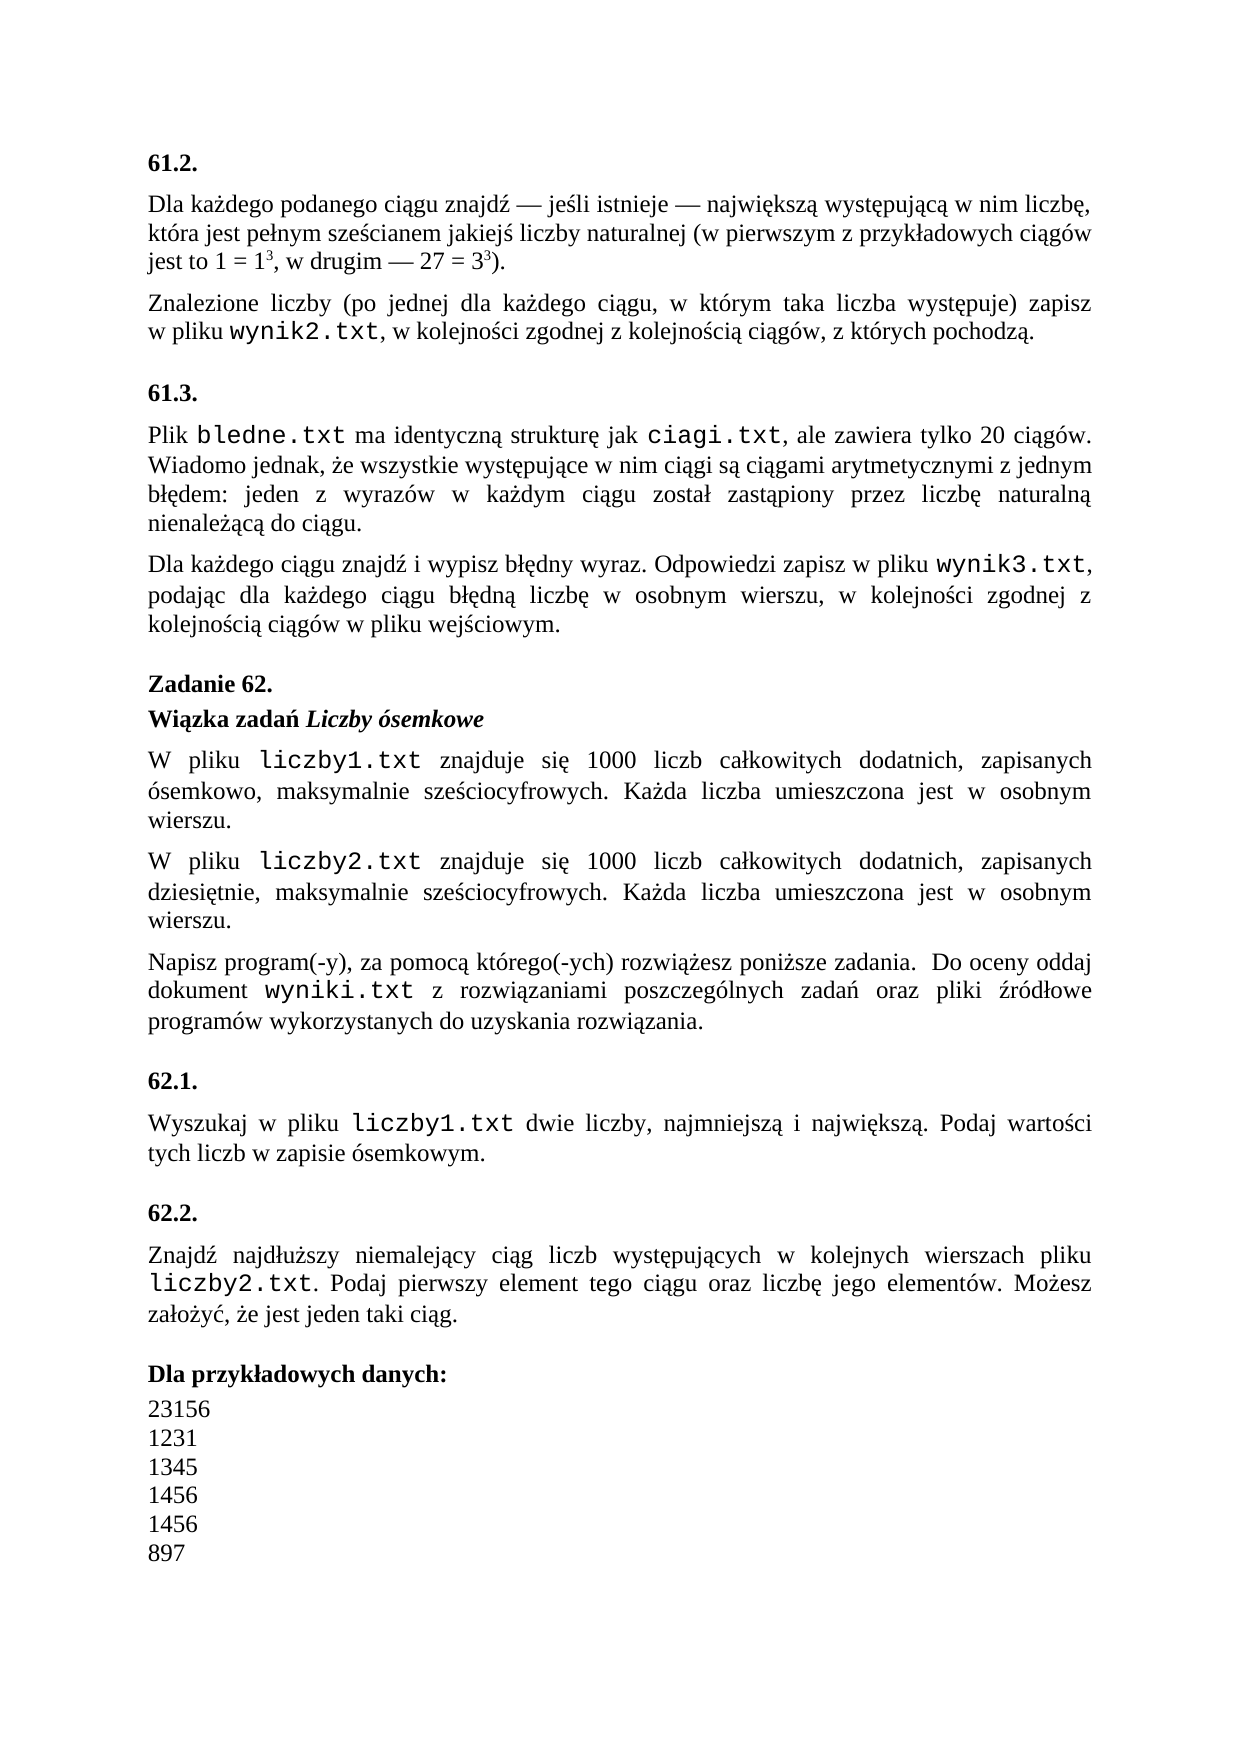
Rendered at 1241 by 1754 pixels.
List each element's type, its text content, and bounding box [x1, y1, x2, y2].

text Dla każdego ciągu znajdź i wypisz błędny wyraz. Odpowiedzi zapisz w pliku wynik3.txt, podając dla każdego ciągu błędną liczbę w osobnym wierszu, w kolejności zgodnej z kolejnością ciągów w pliku wejściowym. [148, 549, 1093, 638]
text 1231 [148, 1423, 1093, 1452]
text W pliku liczby1.txt znajduje się 1000 liczb całkowitych dodatnich, zapisanych ósemkowo, maksymalnie sześciocyfrowych. Każda liczba umieszczona jest w osobnym wierszu. [148, 745, 1093, 833]
text Znalezione liczby (po jednej dla każdego ciągu, w którym taka liczba występuje) zapisz w pliku wynik2.txt, w kolejności zgodnej z kolejnością ciągów, z których pochodzą. [148, 288, 1093, 347]
text Wiązka zadań Liczby ósemkowe [148, 704, 1093, 733]
text Zadanie 62. [148, 669, 1093, 698]
text Znajdź najdłuższy niemalejący ciąg liczb występujących w kolejnych wierszach pliku liczby2.txt. Podaj pierwszy element tego ciągu oraz liczbę jego elementów. Możesz założyć, że jest jeden taki ciąg. [148, 1240, 1093, 1328]
text Napisz program(-y), za pomocą którego(-ych) rozwiążesz poniższe zadania. Do oceny oddaj dokument wyniki.txt z rozwiązaniami poszczególnych zadań oraz pliki źródłowe programów wykorzystanych do uzyskania rozwiązania. [148, 947, 1093, 1035]
text 62.1. [148, 1066, 1093, 1095]
text Dla każdego podanego ciągu znajdź — jeśli istnieje — największą występującą w nim liczbę, która jest pełnym sześcianem jakiejś liczby naturalnej (w pierwszym z przykładowych ciągów jest to 1 = 13, w drugim — 27 = 33). [148, 189, 1093, 275]
text Dla przykładowych danych: [148, 1359, 1093, 1388]
text 897 [148, 1538, 1093, 1567]
text Wyszukaj w pliku liczby1.txt dwie liczby, najmniejszą i największą. Podaj wartości tych liczb w zapisie ósemkowym. [148, 1108, 1093, 1167]
text 62.2. [148, 1198, 1093, 1227]
text 61.3. [148, 378, 1093, 407]
text 1456 [148, 1509, 1093, 1538]
text 1456 [148, 1481, 1093, 1509]
text W pliku liczby2.txt znajduje się 1000 liczb całkowitych dodatnich, zapisanych dziesiętnie, maksymalnie sześciocyfrowych. Każda liczba umieszczona jest w osobnym wierszu. [148, 846, 1093, 934]
text 23156 [148, 1394, 1093, 1423]
text Plik bledne.txt ma identyczną strukturę jak ciagi.txt, ale zawiera tylko 20 ciągów. Wiadomo jednak, że wszystkie występujące w nim ciągi są ciągami arytmetycznymi z jednym błędem: jeden z wyrazów w każdym ciągu został zastąpiony przez liczbę naturalną nienależącą do ciągu. [148, 420, 1093, 537]
text 61.2. [148, 148, 1093, 176]
text 1345 [148, 1452, 1093, 1481]
